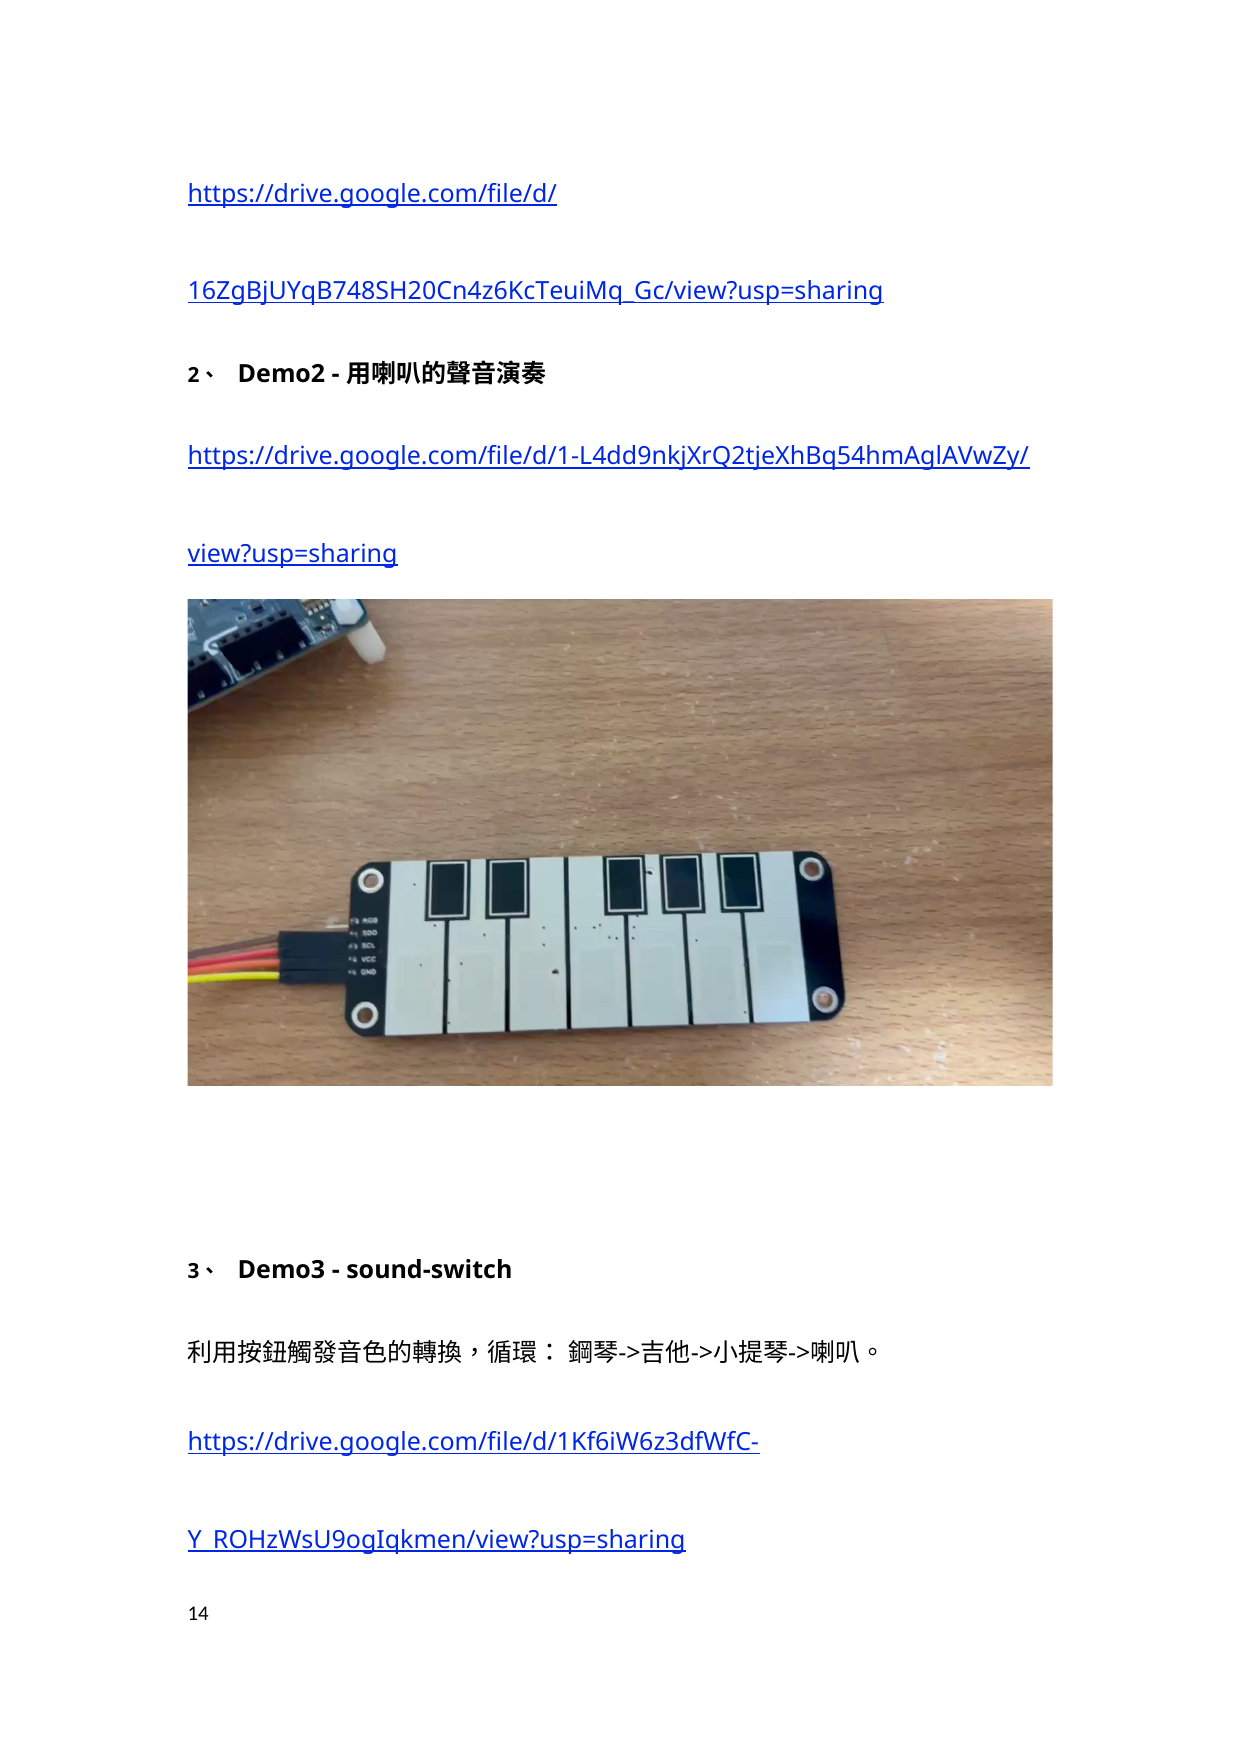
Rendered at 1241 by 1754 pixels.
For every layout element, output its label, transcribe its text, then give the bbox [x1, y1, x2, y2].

picture [187, 960, 1053, 1447]
text https://drive.google.com/file/d/16ZgBjUYqB748SH20Cn4z6KcTeuiMq_Gc/view?usp=sharing [187, 521, 1053, 684]
list Demo1 - 用鋼琴的聲音演奏 [187, 438, 1053, 503]
text 我們實作出一個功能完整、可獨立運作的鋼琴輸入系統，支援實體按鍵、音高控制，並具備音色切換功能。STM32 實作改成 interrupt 之後，latency 降低，performance 也變好。 [187, 160, 1053, 420]
text https://drive.google.com/file/d/1-L4dd9nkjXrQ2tjeXhBq54hmAglAVwZy/view?usp=sharing [187, 784, 1053, 946]
list Demo2 - 用喇叭的聲音演奏 [187, 701, 1053, 766]
